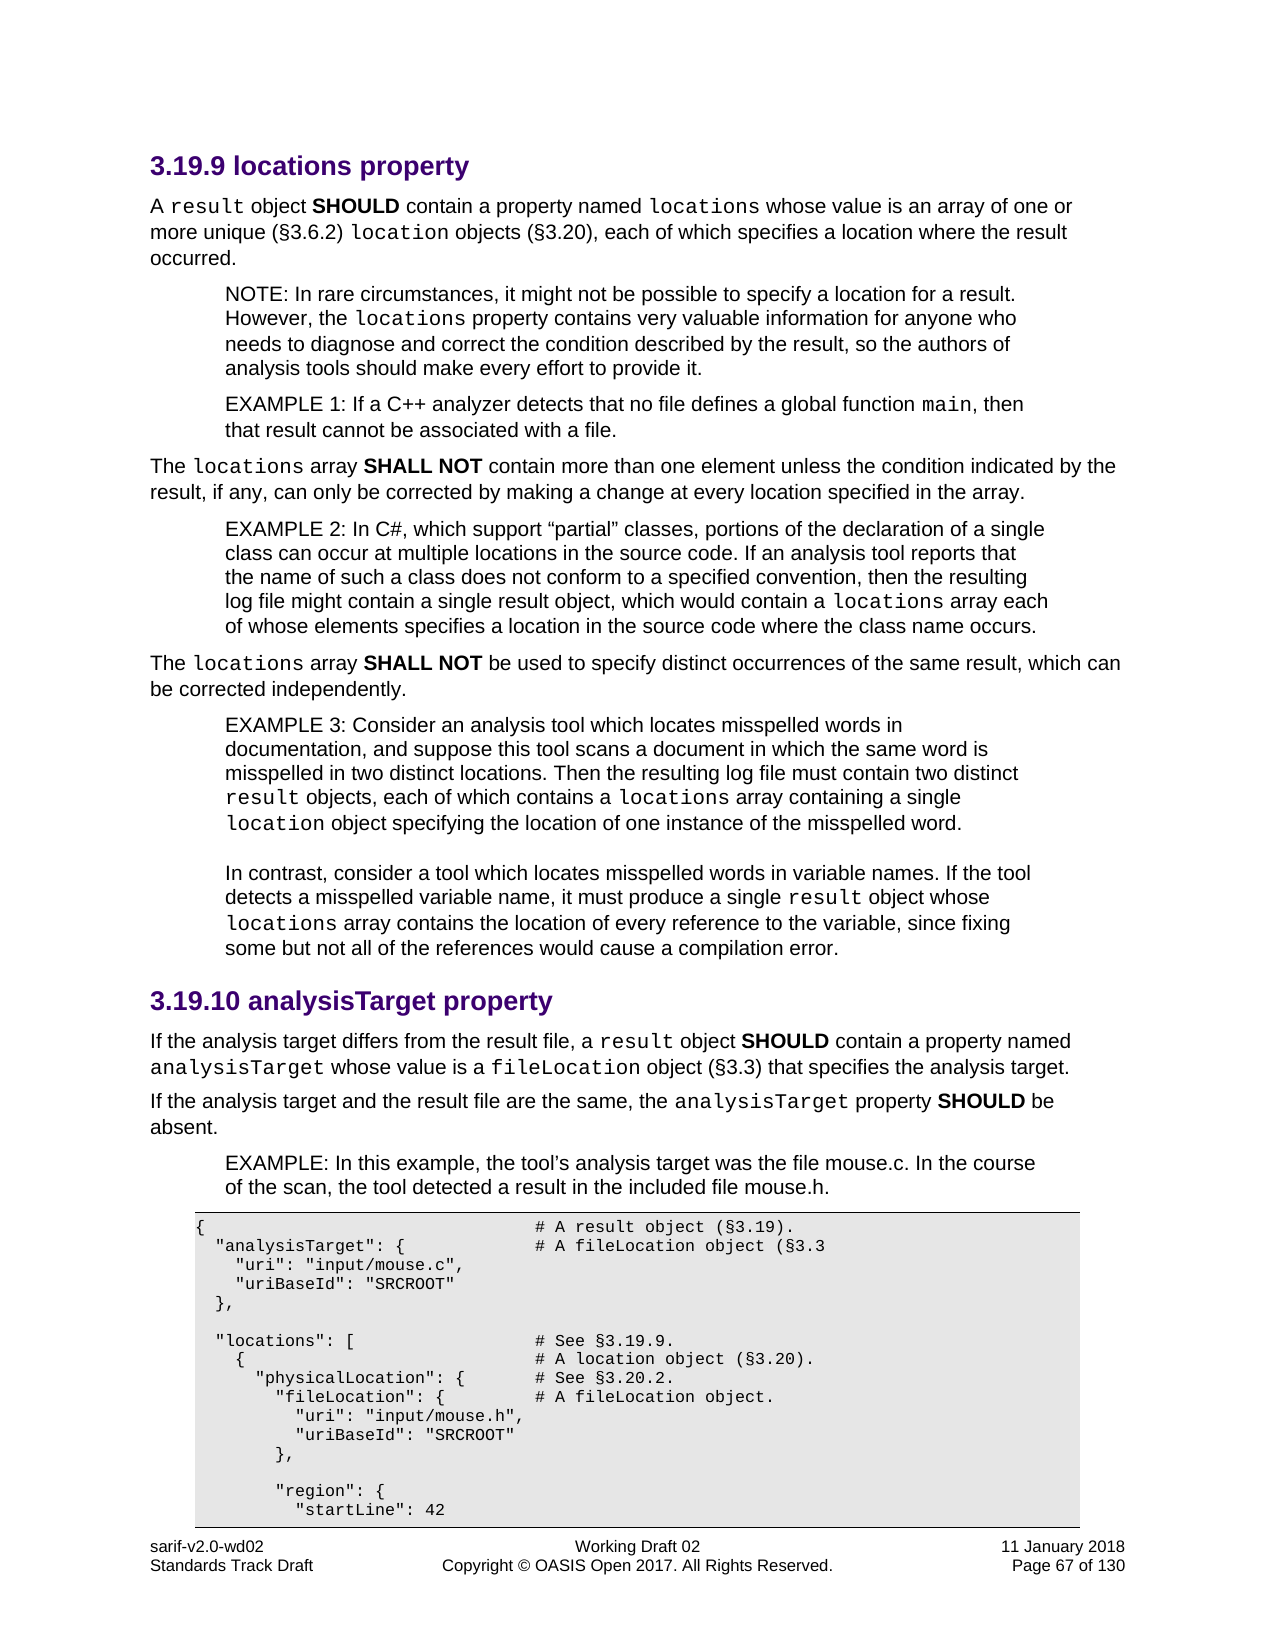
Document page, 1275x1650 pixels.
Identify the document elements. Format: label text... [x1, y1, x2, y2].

text "uriBaseId": "SRCROOT" [195, 1268, 1080, 1287]
text If the analysis target differs from the result file, a result object SHOULD contain a property named analysisTarget whose value is a fileLocation object (§3.3) that specifies the analysis target. [150, 1029, 1125, 1081]
subtitle locations property [150, 150, 1125, 181]
text "analysisTarget": { # A fileLocation object (§3.3 [195, 1231, 1080, 1249]
text }, [195, 1438, 1080, 1457]
text { # A result object (§3.19). [195, 1213, 1080, 1231]
text "region": { [195, 1476, 1080, 1494]
text "fileLocation": { # A fileLocation object. [195, 1381, 1080, 1400]
text EXAMPLE 1: If a C++ analyzer detects that no file defines a global function main, then that result cannot be associated with a file. [225, 392, 1050, 442]
text { # A location object (§3.20). [195, 1344, 1080, 1362]
text EXAMPLE: In this example, the tool’s analysis target was the file mouse.c. In the course of the scan, the tool detected a result in the included file mouse.h. [225, 1151, 1050, 1199]
text "uri": "input/mouse.h", [195, 1400, 1080, 1419]
text If the analysis target and the result file are the same, the analysisTarget property SHOULD be absent. [150, 1089, 1125, 1139]
text "startLine": 42 [195, 1494, 1080, 1527]
text "uri": "input/mouse.c", [195, 1249, 1080, 1268]
text EXAMPLE 3: Consider an analysis tool which locates misspelled words in documentation, and suppose this tool scans a document in which the same word is misspelled in two distinct locations. Then the resulting log file must contain two distinct result objects, each of which contains a locations array containing a single location object specifying the location of one instance of the misspelled word. In contrast, consider a tool which locates misspelled words in variable names. If the tool detects a misspelled variable name, it must produce a single result object whose locations array contains the location of every reference to the variable, since fixing some but not all of the references would cause a compilation error. [225, 713, 1050, 960]
text EXAMPLE 2: In C#, which support “partial” classes, portions of the declaration of a single class can occur at multiple locations in the source code. If an analysis tool reports that the name of such a class does not conform to a specified convention, then the resulting log file might contain a single result object, which would contain a locations array each of whose elements specifies a location in the source code where the class name occurs. [225, 517, 1050, 638]
text NOTE: In rare circumstances, it might not be possible to specify a location for a result. However, the locations property contains very valuable information for anyone who needs to diagnose and correct the condition described by the result, so the authors of analysis tools should make every effort to provide it. [225, 282, 1050, 379]
text "physicalLocation": { # See §3.20.2. [195, 1362, 1080, 1381]
text The locations array SHALL NOT be used to specify distinct occurrences of the same result, which can be corrected independently. [150, 651, 1125, 701]
subtitle analysisTarget property [150, 985, 1125, 1016]
text "uriBaseId": "SRCROOT" [195, 1419, 1080, 1438]
text The locations array SHALL NOT contain more than one element unless the condition indicated by the result, if any, can only be corrected by making a change at every location specified in the array. [150, 454, 1125, 504]
text "locations": [ # See §3.19.9. [195, 1325, 1080, 1344]
text }, [195, 1287, 1080, 1306]
text A result object SHOULD contain a property named locations whose value is an array of one or more unique (§3.6.2) location objects (§3.20), each of which specifies a location where the result occurred. [150, 194, 1125, 269]
